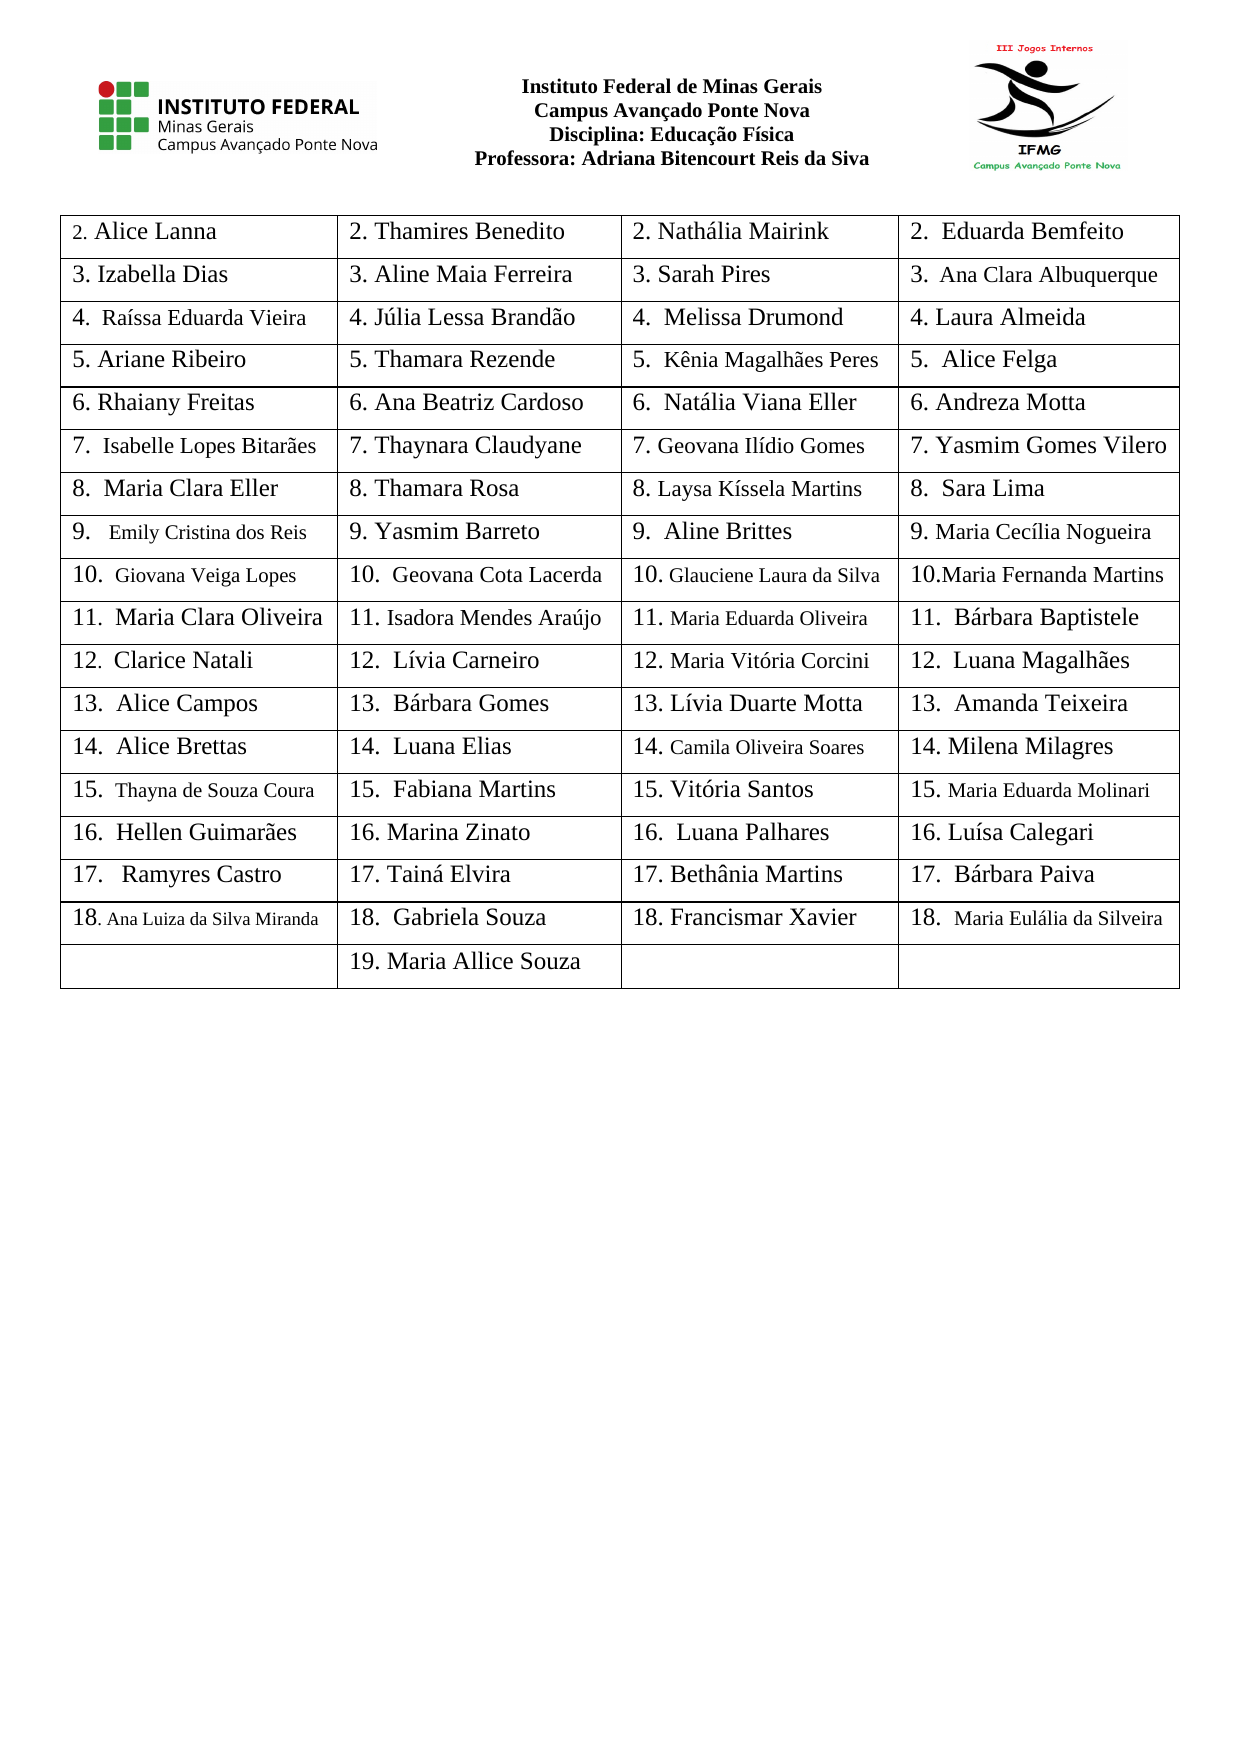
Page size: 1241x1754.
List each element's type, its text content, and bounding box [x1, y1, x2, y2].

table_cell 6. Andreza Motta [899, 388, 1179, 429]
table_cell 18. Gabriela Souza [338, 903, 621, 944]
table_cell 9. Maria Cecília Nogueira [899, 516, 1179, 558]
table_cell 7. Thaynara Claudyane [338, 430, 621, 472]
table_cell 4. Raíssa Eduarda Vieira [61, 302, 337, 343]
table_cell 4. Júlia Lessa Brandão [338, 302, 621, 343]
table_cell 2. Eduarda Bemfeito [899, 216, 1179, 258]
table_cell 8. Sara Lima [899, 473, 1179, 515]
table_cell 5. Alice Felga [899, 345, 1179, 386]
table_cell 4. Melissa Drumond [622, 302, 898, 343]
picture [98, 81, 378, 154]
table_cell 7. Geovana Ilídio Gomes [622, 430, 898, 472]
table_cell 11. Isadora Mendes Araújo [338, 602, 621, 644]
table_cell 10. Glauciene Laura da Silva [622, 559, 898, 601]
table_cell 3. Ana Clara Albuquerque [899, 259, 1179, 301]
table_cell 2. Thamires Benedito [338, 216, 621, 258]
table_cell 11. Bárbara Baptistele [899, 602, 1179, 644]
table_cell 13. Amanda Teixeira [899, 688, 1179, 730]
table_cell [899, 945, 1179, 988]
table_cell 11. Maria Eduarda Oliveira [622, 602, 898, 644]
table_cell 16. Marina Zinato [338, 817, 621, 858]
table_cell [622, 945, 898, 988]
table_cell 7. Yasmim Gomes Vilero [899, 430, 1179, 472]
table_cell 2. Alice Lanna [61, 216, 337, 258]
table_cell 3. Sarah Pires [622, 259, 898, 301]
table_cell 18. Francismar Xavier [622, 903, 898, 944]
table_cell 17. Bárbara Paiva [899, 860, 1179, 901]
table_cell 3. Izabella Dias [61, 259, 337, 301]
table_cell 15. Maria Eduarda Molinari [899, 774, 1179, 816]
table_cell 19. Maria Allice Souza [338, 945, 621, 988]
table_cell 14. Camila Oliveira Soares [622, 731, 898, 773]
table_cell 12. Clarice Natali [61, 645, 337, 687]
table_cell 10.Maria Fernanda Martins [899, 559, 1179, 601]
table_cell 12. Maria Vitória Corcini [622, 645, 898, 687]
table_cell 8. Maria Clara Eller [61, 473, 337, 515]
table_cell 3. Aline Maia Ferreira [338, 259, 621, 301]
table_cell 6. Natália Viana Eller [622, 388, 898, 429]
table_cell 5. Ariane Ribeiro [61, 345, 337, 386]
table_cell 4. Laura Almeida [899, 302, 1179, 343]
table_cell 12. Lívia Carneiro [338, 645, 621, 687]
table_cell 5. Kênia Magalhães Peres [622, 345, 898, 386]
table_cell 15. Vitória Santos [622, 774, 898, 816]
table_cell 9. Aline Brittes [622, 516, 898, 558]
table_cell 10. Geovana Cota Lacerda [338, 559, 621, 601]
table_cell 14. Alice Brettas [61, 731, 337, 773]
table_cell 7. Isabelle Lopes Bitarães [61, 430, 337, 472]
table_cell 11. Maria Clara Oliveira [61, 602, 337, 644]
table_cell 18. Maria Eulália da Silveira [899, 903, 1179, 944]
table_cell 8. Laysa Kíssela Martins [622, 473, 898, 515]
table_cell 12. Luana Magalhães [899, 645, 1179, 687]
table_cell 9. Yasmim Barreto [338, 516, 621, 558]
table_cell 16. Luísa Calegari [899, 817, 1179, 858]
table_cell 17. Ramyres Castro [61, 860, 337, 901]
table_cell 18. Ana Luiza da Silva Miranda [61, 903, 337, 944]
table_cell 5. Thamara Rezende [338, 345, 621, 386]
table_cell 13. Alice Campos [61, 688, 337, 730]
table_cell 2. Nathália Mairink [622, 216, 898, 258]
table_cell 6. Rhaiany Freitas [61, 388, 337, 429]
table_cell 16. Luana Palhares [622, 817, 898, 858]
table_cell 15. Fabiana Martins [338, 774, 621, 816]
table_cell [61, 945, 337, 988]
table_cell 10. Giovana Veiga Lopes [61, 559, 337, 601]
table_cell 15. Thayna de Souza Coura [61, 774, 337, 816]
picture [968, 40, 1128, 171]
table_cell 16. Hellen Guimarães [61, 817, 337, 858]
table_cell 14. Milena Milagres [899, 731, 1179, 773]
table_cell 14. Luana Elias [338, 731, 621, 773]
table_cell 17. Bethânia Martins [622, 860, 898, 901]
table_cell 8. Thamara Rosa [338, 473, 621, 515]
table_cell 9. Emily Cristina dos Reis [61, 516, 337, 558]
table_cell 13. Bárbara Gomes [338, 688, 621, 730]
table_cell 6. Ana Beatriz Cardoso [338, 388, 621, 429]
table_cell 17. Tainá Elvira [338, 860, 621, 901]
table_cell 13. Lívia Duarte Motta [622, 688, 898, 730]
